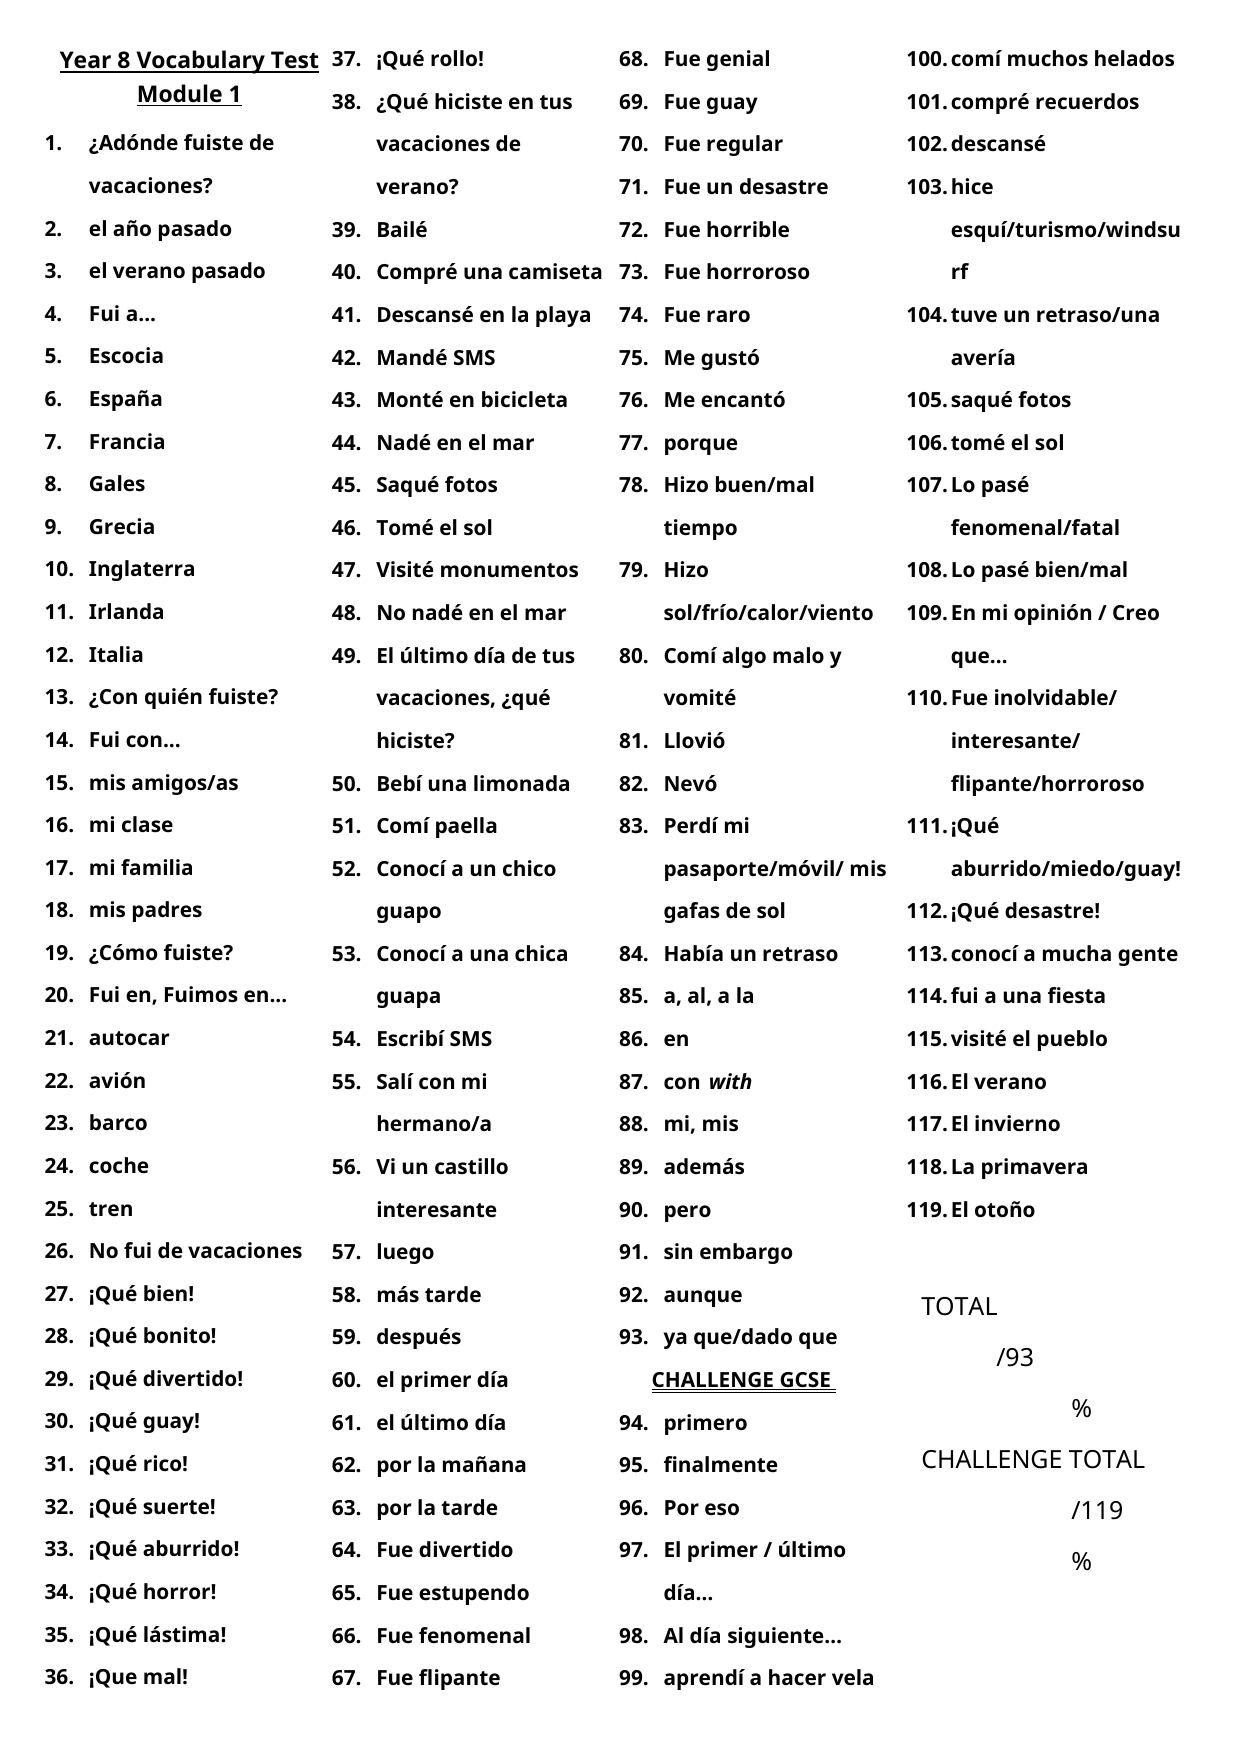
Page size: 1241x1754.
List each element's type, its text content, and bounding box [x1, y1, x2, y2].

list avión [44, 1066, 319, 1094]
list aunque [620, 1280, 894, 1308]
list El invierno [907, 1109, 1181, 1138]
list ¡Qué lástima! [44, 1620, 319, 1648]
list ¡Que mal! [44, 1662, 319, 1691]
list Fue estupendo [333, 1578, 607, 1607]
list Hizo buen/mal tiempo [620, 470, 894, 541]
list hice esquí/turismo/windsurf [907, 172, 1181, 286]
list mis padres [44, 895, 319, 924]
list Había un retraso [620, 939, 894, 967]
list ¡Qué rollo! [333, 44, 607, 73]
list aprendí a hacer vela [620, 1663, 894, 1692]
list Comí algo malo y vomité [620, 641, 894, 712]
text % [921, 1543, 1181, 1578]
list Vi un castillo interesante [333, 1152, 607, 1223]
list Gales [44, 469, 319, 498]
list Me gustó [620, 343, 894, 371]
list el año pasado [44, 214, 319, 242]
list Hizo sol/frío/calor/viento [620, 556, 894, 627]
list porque [620, 428, 894, 456]
list ¡Qué rico! [44, 1449, 319, 1478]
list saqué fotos [907, 385, 1181, 414]
list tren [44, 1194, 319, 1222]
list comí muchos helados [907, 44, 1181, 73]
list Inglaterra [44, 554, 319, 583]
list finalmente [620, 1450, 894, 1479]
list el último día [333, 1408, 607, 1436]
list ¡Qué bien! [44, 1279, 319, 1307]
list en [620, 1024, 894, 1053]
list ya que/dado que [620, 1322, 894, 1351]
list Tomé el sol [333, 513, 607, 541]
list Fue inolvidable/ interesante/ flipante/horroroso [907, 683, 1181, 797]
text TOTAL /93 % CHALLENGE TOTAL /119 [921, 1288, 1181, 1527]
list después [333, 1322, 607, 1351]
list Descansé en la playa [333, 300, 607, 328]
list ¡Qué suerte! [44, 1492, 319, 1520]
list mi familia [44, 853, 319, 881]
list con with [620, 1067, 894, 1095]
list mi clase [44, 810, 319, 839]
list ¡Qué aburrido/miedo/guay! [907, 811, 1181, 882]
list además [620, 1152, 894, 1181]
list por la mañana [333, 1450, 607, 1479]
list ¿Adónde fuiste de vacaciones? [44, 128, 319, 199]
list barco [44, 1108, 319, 1137]
list Mandé SMS [333, 343, 607, 371]
list ¿Cómo fuiste? [44, 938, 319, 966]
list No fui de vacaciones [44, 1236, 319, 1265]
list ¡Qué horror! [44, 1577, 319, 1606]
list Bailé [333, 215, 607, 243]
list En mi opinión / Creo que… [907, 598, 1181, 669]
list La primavera [907, 1152, 1181, 1181]
list mi, mis [620, 1109, 894, 1138]
list ¡Qué guay! [44, 1407, 319, 1435]
list Llovió [620, 726, 894, 754]
list Perdí mi pasaporte/móvil/ mis gafas de sol [620, 811, 894, 925]
list Bebí una limonada [333, 769, 607, 797]
list pero [620, 1195, 894, 1223]
list Visité monumentos [333, 556, 607, 584]
list a, al, a la [620, 982, 894, 1010]
list Nevó [620, 769, 894, 797]
list Salí con mi hermano/a [333, 1067, 607, 1138]
list Comí paella [333, 811, 607, 840]
list Compré una camiseta [333, 257, 607, 286]
list Nadé en el mar [333, 428, 607, 456]
list Fue fenomenal [333, 1621, 607, 1649]
list Fue un desastre [620, 172, 894, 201]
list el verano pasado [44, 256, 319, 285]
list Fue raro [620, 300, 894, 328]
list ¡Qué bonito! [44, 1321, 319, 1350]
list visité el pueblo [907, 1024, 1181, 1053]
text Year 8 Vocabulary Test Module 1 [59, 44, 319, 71]
list luego [333, 1237, 607, 1266]
list Fue divertido [333, 1536, 607, 1564]
list Conocí a una chica guapa [333, 939, 607, 1010]
list conocí a mucha gente [907, 939, 1181, 967]
list Francia [44, 427, 319, 455]
list Fui a... [44, 299, 319, 327]
list mis amigos/as [44, 768, 319, 796]
list el primer día [333, 1365, 607, 1393]
list Fui en, Fuimos en... [44, 981, 319, 1009]
list primero [620, 1408, 894, 1436]
list ¡Qué aburrido! [44, 1534, 319, 1563]
list sin embargo [620, 1237, 894, 1266]
list Fui con... [44, 725, 319, 753]
list Fue horroroso [620, 257, 894, 286]
list descansé [907, 129, 1181, 158]
list El otoño [907, 1195, 1181, 1223]
list coche [44, 1151, 319, 1179]
list autocar [44, 1023, 319, 1052]
list ¿Con quién fuiste? [44, 682, 319, 711]
list ¡Qué divertido! [44, 1364, 319, 1392]
list Irlanda [44, 597, 319, 626]
text Year 8 Vocabulary Test Module 1 [59, 72, 319, 109]
list tuve un retraso/una avería [907, 300, 1181, 371]
text CHALLENGE GCSE [620, 1365, 894, 1393]
list Saqué fotos [333, 470, 607, 499]
list ¡Qué desastre! [907, 896, 1181, 925]
list ¿Qué hiciste en tus vacaciones de verano? [333, 87, 607, 201]
list tomé el sol [907, 428, 1181, 456]
list Grecia [44, 512, 319, 540]
list El último día de tus vacaciones, ¿qué hiciste? [333, 641, 607, 754]
list Fue regular [620, 129, 894, 158]
list Me encantó [620, 385, 894, 414]
list Italia [44, 640, 319, 668]
list Fue genial [620, 44, 894, 73]
list El verano [907, 1067, 1181, 1095]
list Lo pasé fenomenal/fatal [907, 470, 1181, 541]
list No nadé en el mar [333, 598, 607, 627]
list Lo pasé bien/mal [907, 556, 1181, 584]
list Monté en bicicleta [333, 385, 607, 414]
list Escocia [44, 342, 319, 370]
list El primer / último día… [620, 1536, 894, 1607]
list Fue flipante [333, 1663, 607, 1692]
list fui a una fiesta [907, 982, 1181, 1010]
list por la tarde [333, 1493, 607, 1521]
list Escribí SMS [333, 1024, 607, 1053]
list Fue guay [620, 87, 894, 115]
list Fue horrible [620, 215, 894, 243]
list Por eso [620, 1493, 894, 1521]
list compré recuerdos [907, 87, 1181, 115]
list Conocí a un chico guapo [333, 854, 607, 925]
list Al día siguiente… [620, 1621, 894, 1649]
list más tarde [333, 1280, 607, 1308]
list España [44, 384, 319, 413]
